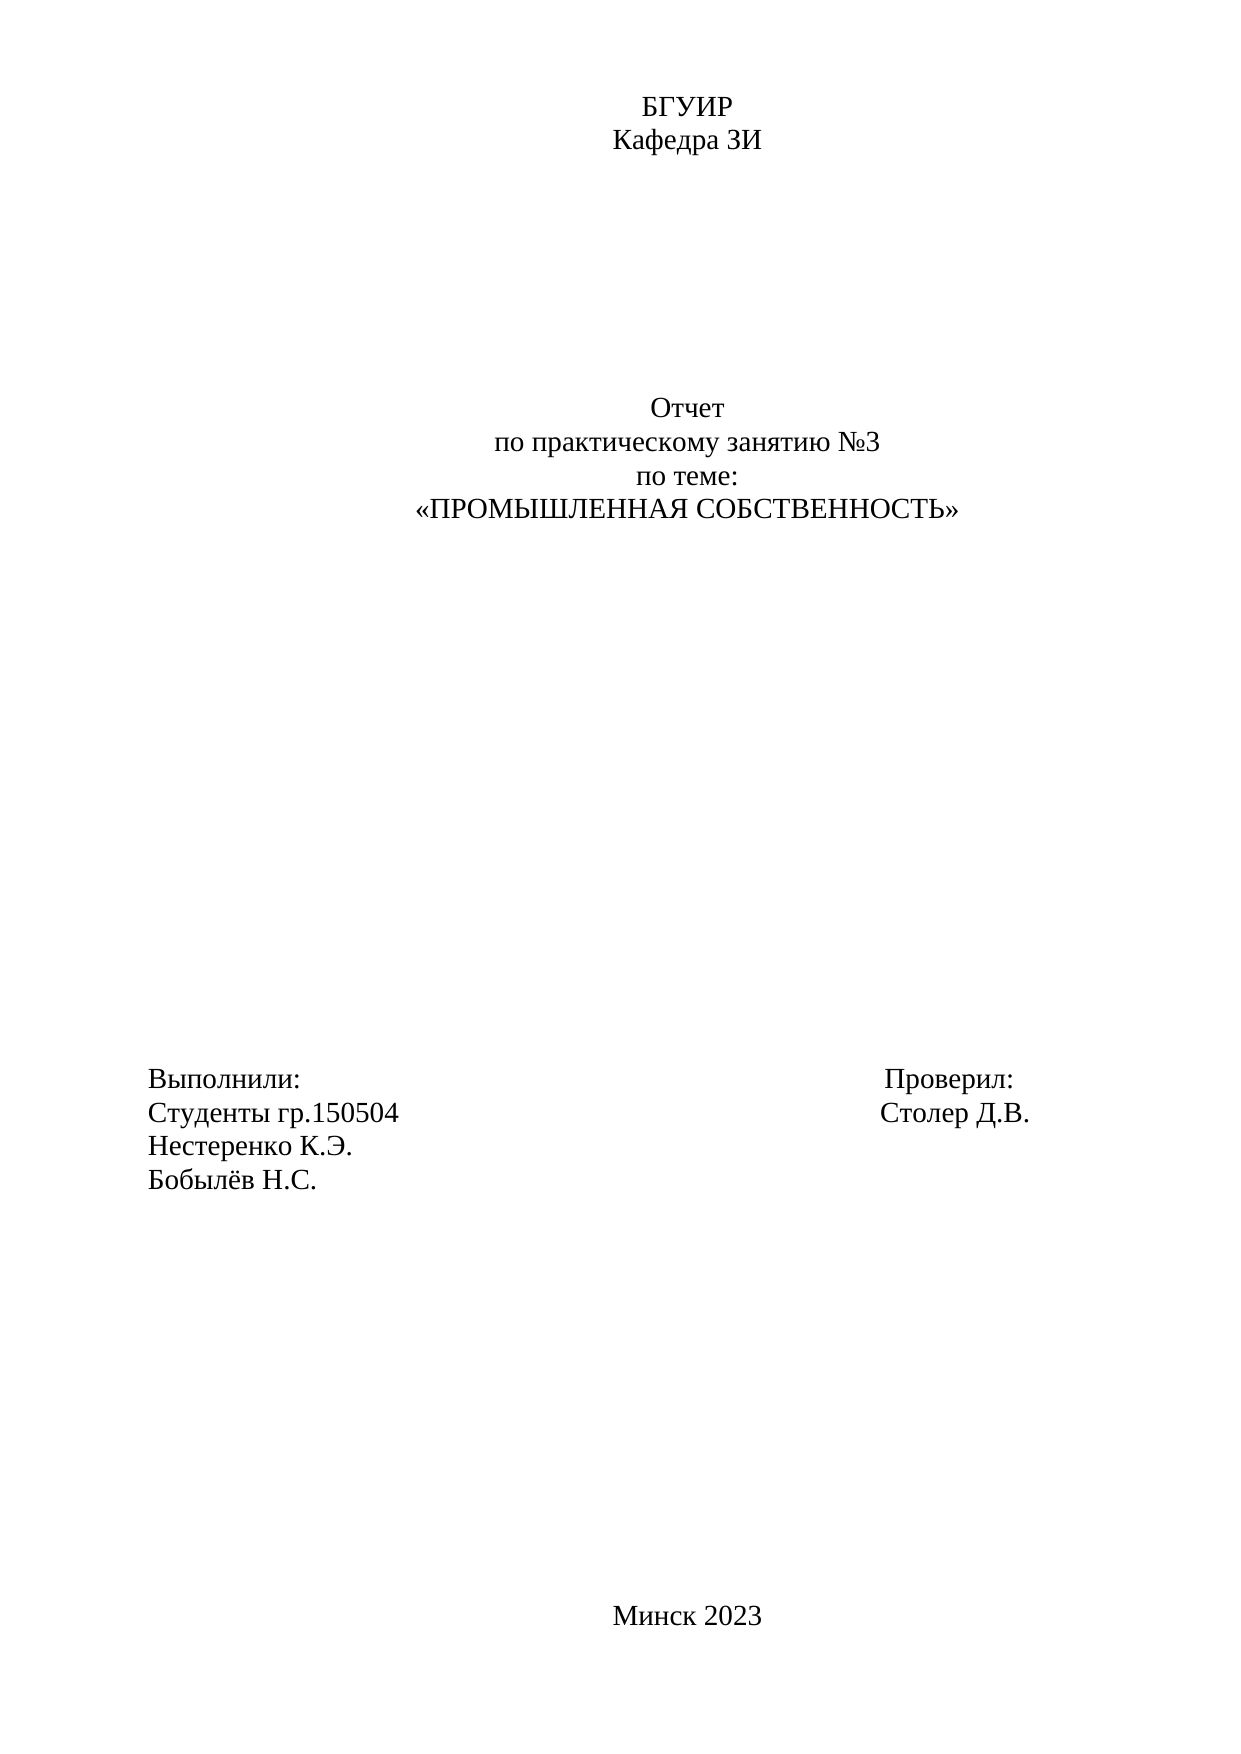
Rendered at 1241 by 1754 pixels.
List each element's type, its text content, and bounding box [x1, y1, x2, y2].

text Бобылёв Н.С. [148, 1162, 1152, 1196]
text Отчет [148, 391, 1152, 424]
text Нестеренко К.Э. [148, 1128, 1152, 1162]
text «ПРОМЫШЛЕННАЯ СОБСТВЕННОСТЬ» [148, 491, 1152, 525]
text по теме: [148, 458, 1152, 491]
text Кафедра ЗИ [148, 122, 1152, 156]
text Минск 2023 [148, 1598, 1152, 1632]
text БГУИР [148, 89, 1152, 122]
text Студенты гр.150504 Столер Д.В. [148, 1095, 1152, 1128]
text по практическому занятию №3 [148, 424, 1152, 458]
text Выполнили: Проверил: [148, 1061, 1152, 1095]
